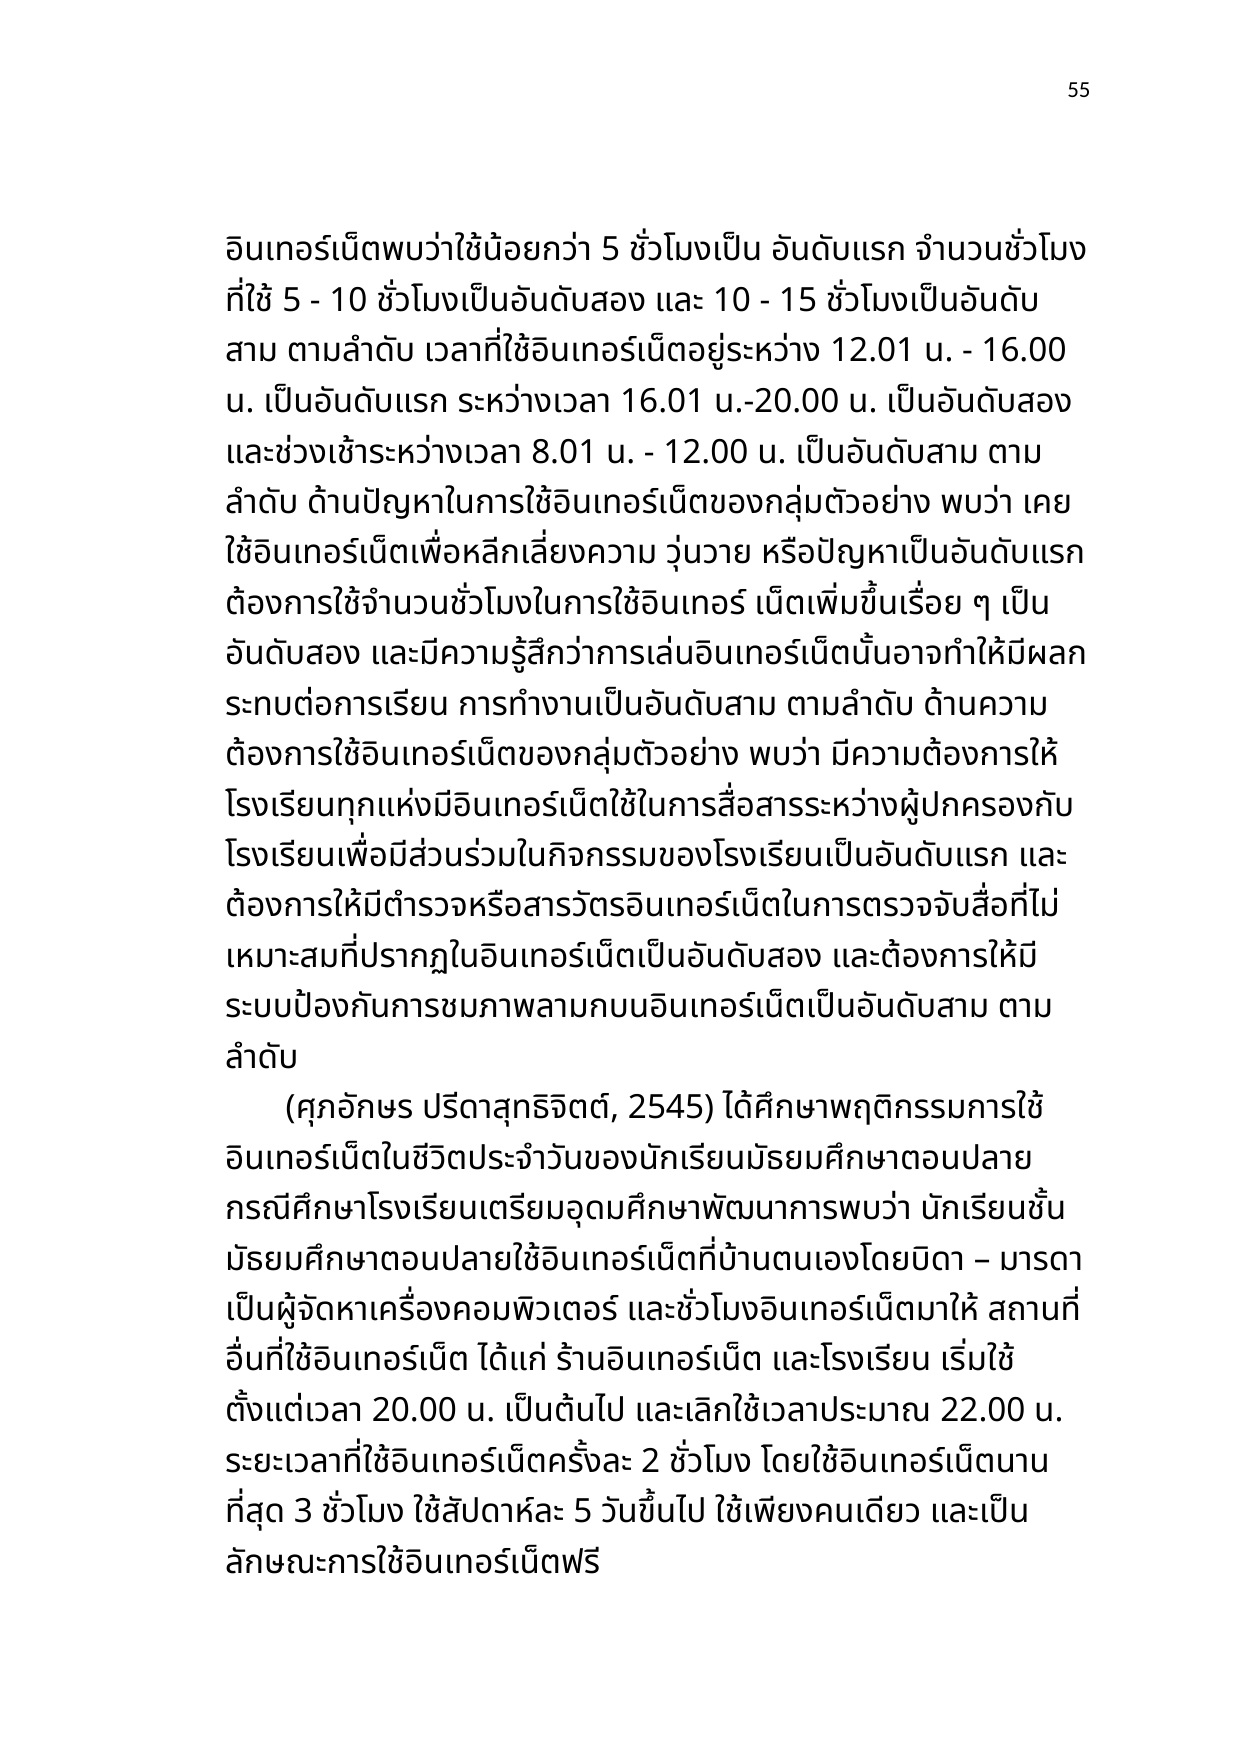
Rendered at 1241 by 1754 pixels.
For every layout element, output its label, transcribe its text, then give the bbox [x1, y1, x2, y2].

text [225, 225, 1090, 1083]
text (ศุภอักษร ปรีดาสุทธิจิตต์, 2545) ได้ศึกษาพฤติกรรมการใช้อินเทอร์เน็ตในชีวิตประจำวันของนักเรียนมัธยมศึกษาตอนปลายกรณีศึกษาโรงเรียนเตรียมอุดมศึกษาพัฒนาการพบว่า นักเรียนชั้นมัธยมศึกษาตอนปลายใช้อินเทอร์เน็ตที่บ้านตนเองโดยบิดา – มารดาเป็นผู้จัดหาเครื่องคอมพิวเตอร์ และชั่วโมงอินเทอร์เน็ตมาให้ สถานที่อื่นที่ใช้อินเทอร์เน็ต ได้แก่ ร้านอินเทอร์เน็ต และโรงเรียน เริ่มใช้ตั้งแต่เวลา 20.00 น. เป็นต้นไป และเลิกใช้เวลาประมาณ 22.00 น. ระยะเวลาที่ใช้อินเทอร์เน็ตครั้งละ 2 ชั่วโมง โดยใช้อินเทอร์เน็ตนาน ที่สุด 3 ชั่วโมง ใช้สัปดาห์ละ 5 วันขึ้นไป ใช้เพียงคนเดียว และเป็นลักษณะการใช้อินเทอร์เน็ตฟรี [225, 1083, 1090, 1588]
